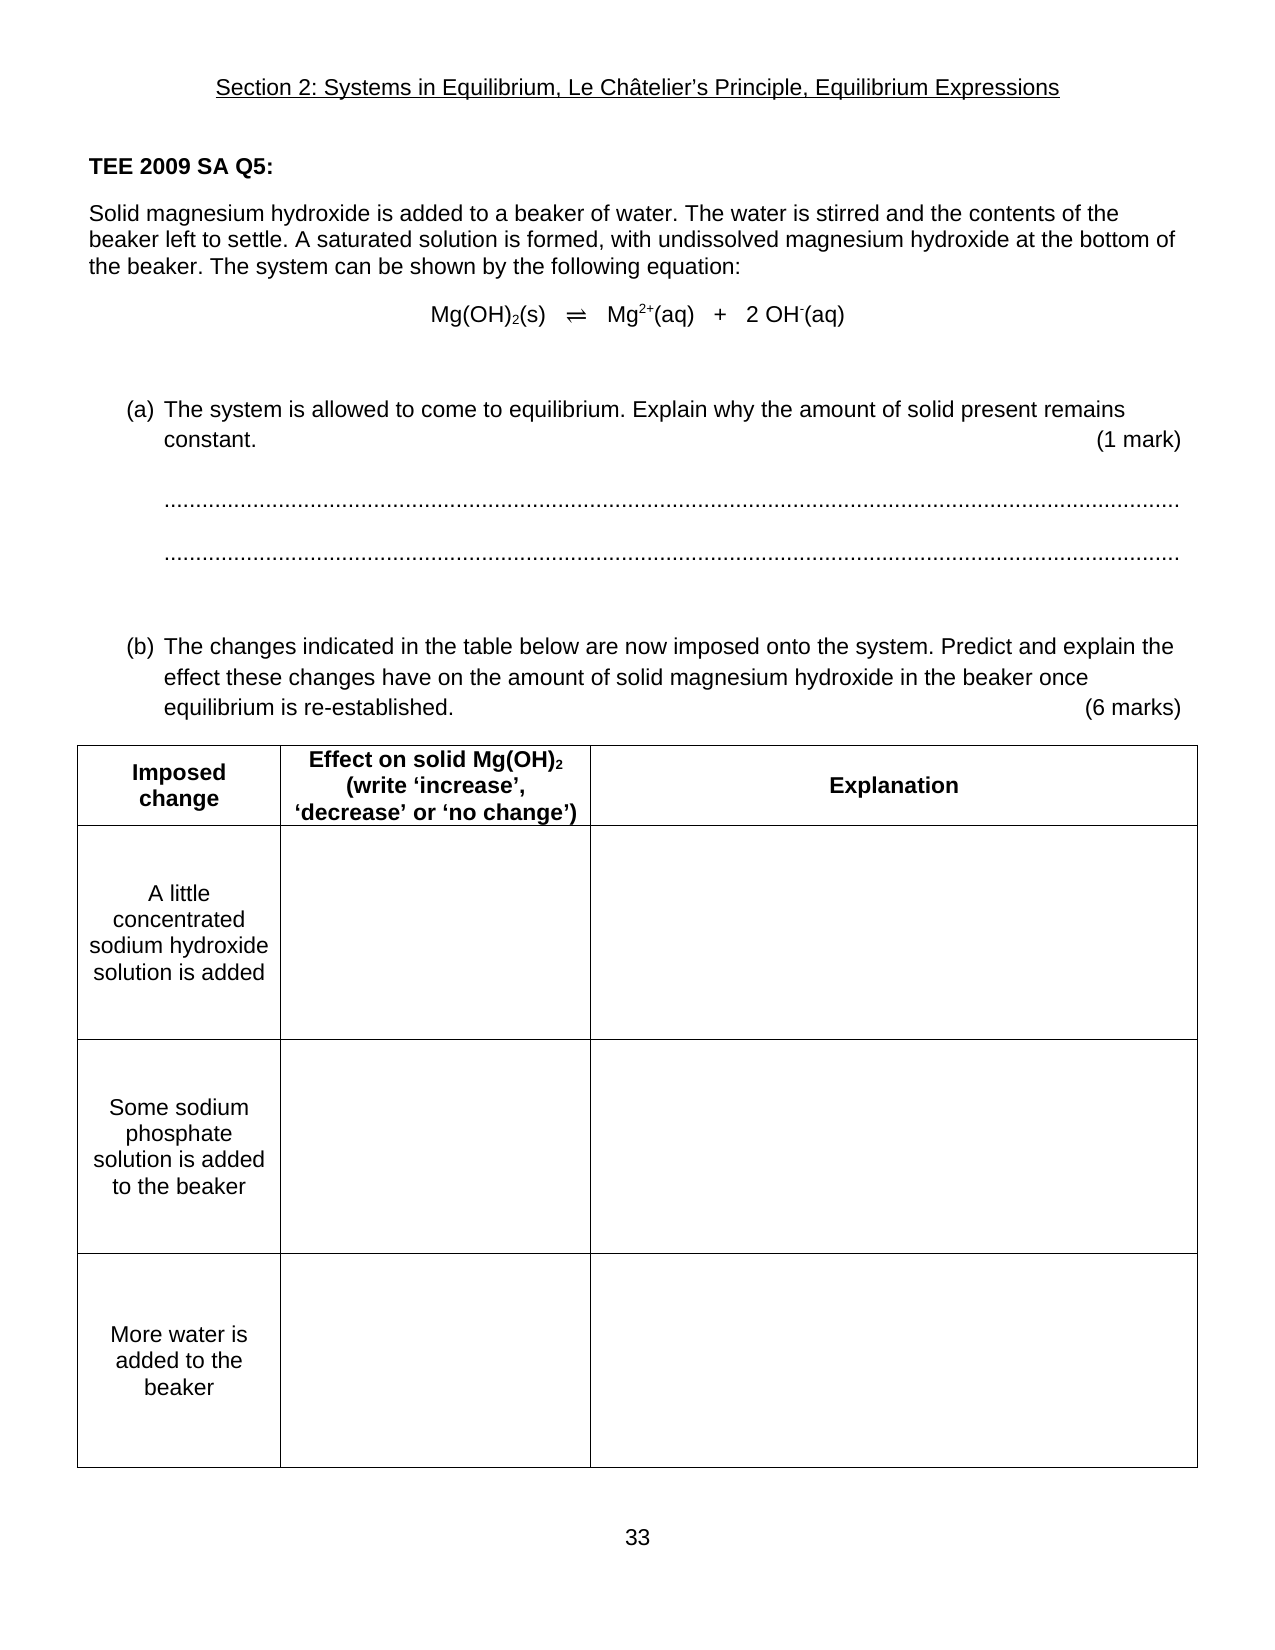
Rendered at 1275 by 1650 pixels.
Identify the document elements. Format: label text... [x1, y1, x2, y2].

table_cell [281, 1254, 590, 1467]
table_cell [281, 1040, 590, 1253]
table_header Imposed change [78, 746, 280, 825]
table_cell A little concentrated sodium hydroxide solution is added [78, 826, 280, 1039]
list The system is allowed to come to equilibrium. Explain why the amount of solid present remains constant. (1 mark) [126, 396, 1186, 452]
table_cell [281, 826, 590, 1039]
list The changes indicated in the table below are now imposed onto the system. Predict and explain the effect these changes have on the amount of solid magnesium hydroxide in the beaker once equilibrium is re-established. (6 marks) [126, 633, 1186, 720]
table_header Effect on solid Mg(OH)2 (write ‘increase’, ‘decrease’ or ‘no change’) [281, 746, 590, 825]
table_cell More water is added to the beaker [78, 1254, 280, 1467]
table_header Explanation [591, 746, 1197, 825]
table_cell [591, 1254, 1197, 1467]
table_cell [591, 826, 1197, 1039]
text TEE 2009 SA Q5: [89, 153, 1186, 179]
text Solid magnesium hydroxide is added to a beaker of water. The water is stirred and the contents of the beaker left to settle. A saturated solution is formed, with undissolved magnesium hydroxide at the bottom of the beaker. The system can be shown by the following equation: [89, 200, 1186, 279]
table_cell [591, 1040, 1197, 1253]
table_cell Some sodium phosphate solution is added to the beaker [78, 1040, 280, 1253]
text Mg(OH)2(s) ⇌ Mg2+(aq) + 2 OH-(aq) [89, 300, 1186, 328]
